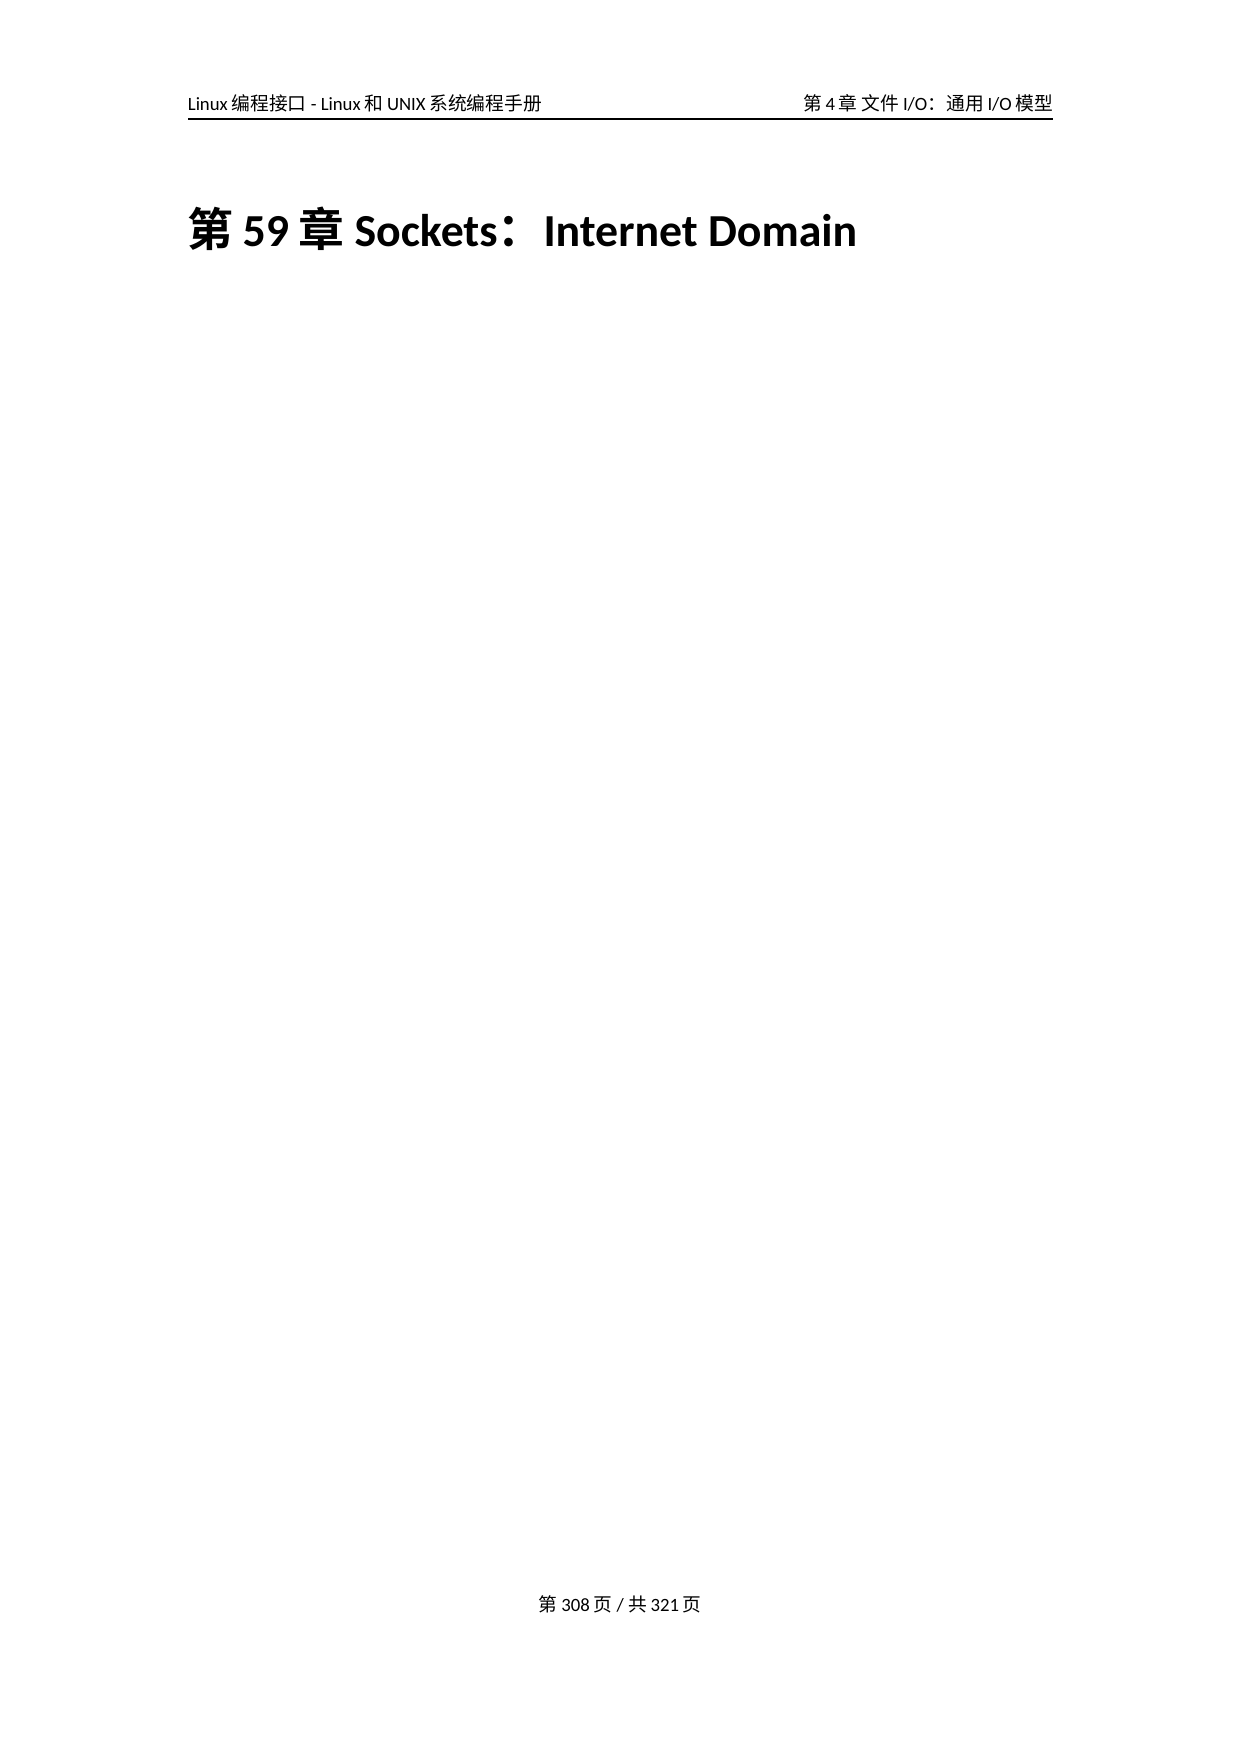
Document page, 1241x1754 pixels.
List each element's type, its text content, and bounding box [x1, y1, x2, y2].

subtitle 第59章 Sockets：Internet Domain [187, 192, 1053, 260]
